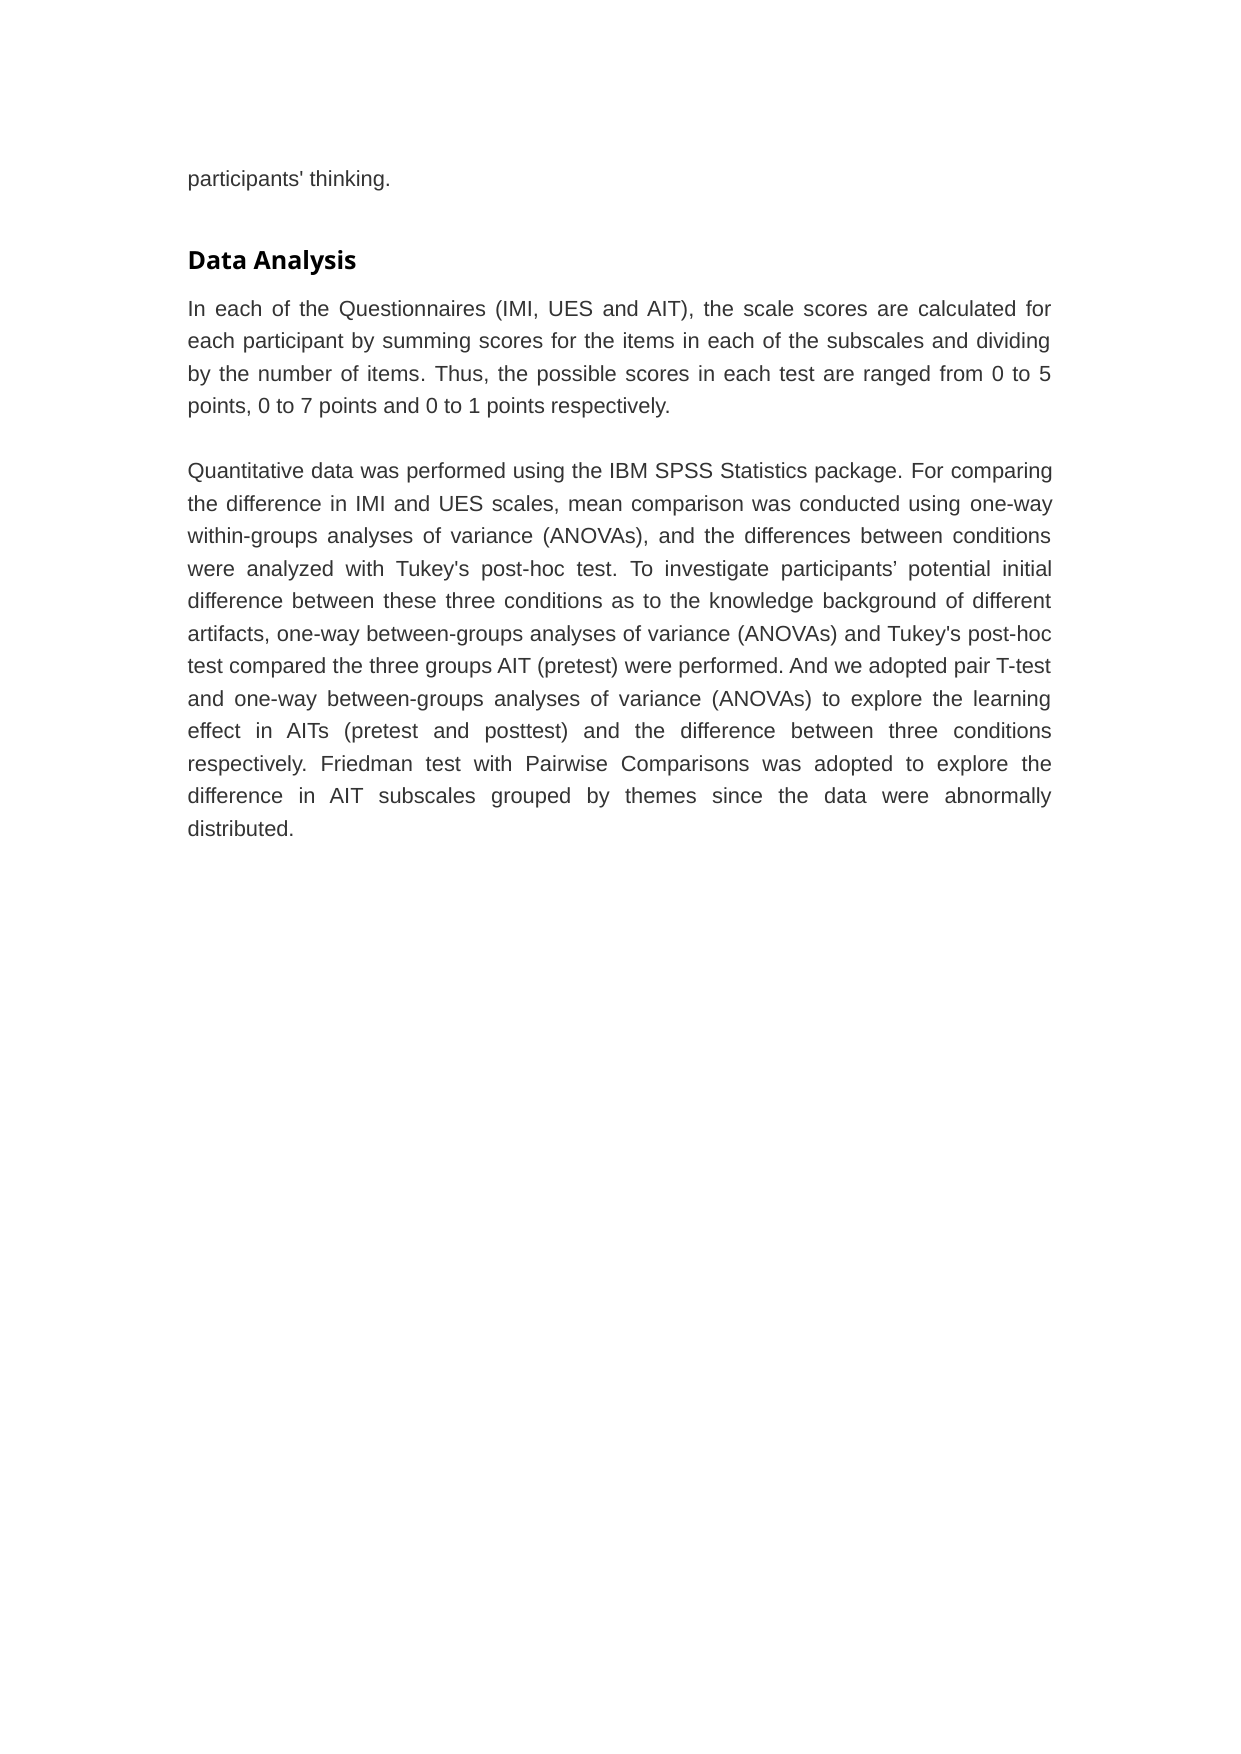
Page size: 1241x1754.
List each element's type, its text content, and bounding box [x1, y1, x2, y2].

text Quantitative data was performed using the IBM SPSS Statistics package. For comparing the difference in IMI and UES scales, mean comparison was conducted using one-way within-groups analyses of variance (ANOVAs), and the differences between conditions were analyzed with Tukey's post-hoc test. To investigate participants’ potential initial difference between these three conditions as to the knowledge background of different artifacts, one-way between-groups analyses of variance (ANOVAs) and Tukey's post-hoc test compared the three groups AIT (pretest) were performed. And we adopted pair T-test and one-way between-groups analyses of variance (ANOVAs) to explore the learning effect in AITs (pretest and posttest) and the difference between three conditions respectively. Friedman test with Pairwise Comparisons was adopted to explore the difference in AIT subscales grouped by themes since the data were abnormally distributed. [187, 454, 1053, 844]
text In each of the Questionnaires (IMI, UES and AIT), the scale scores are calculated for each participant by summing scores for the items in each of the subscales and dividing by the number of items. Thus, the possible scores in each test are ranged from 0 to 5 points, 0 to 7 points and 0 to 1 points respectively. [187, 292, 1053, 422]
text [187, 162, 1053, 194]
text Data Analysis [187, 227, 1053, 292]
